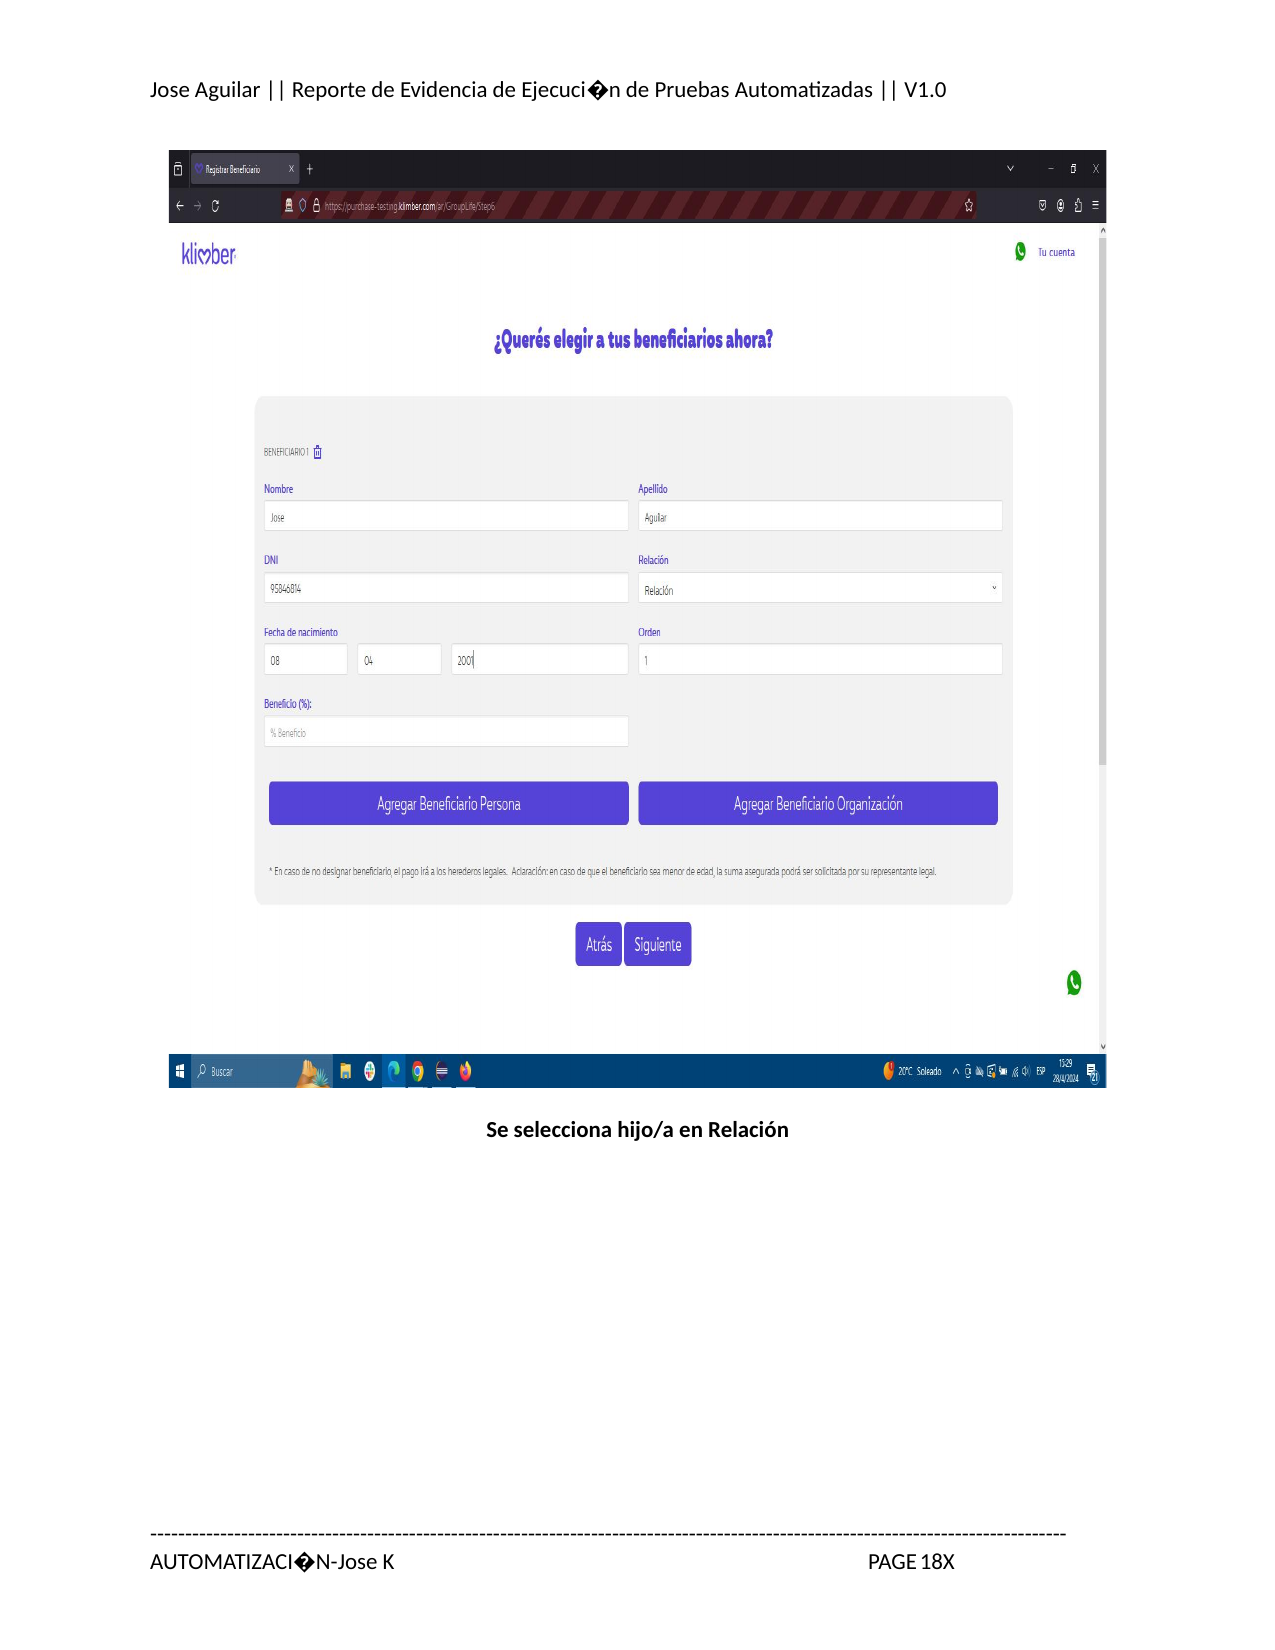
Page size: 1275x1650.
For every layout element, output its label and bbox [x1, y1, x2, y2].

text [150, 150, 1125, 1224]
picture [168, 150, 1107, 1088]
